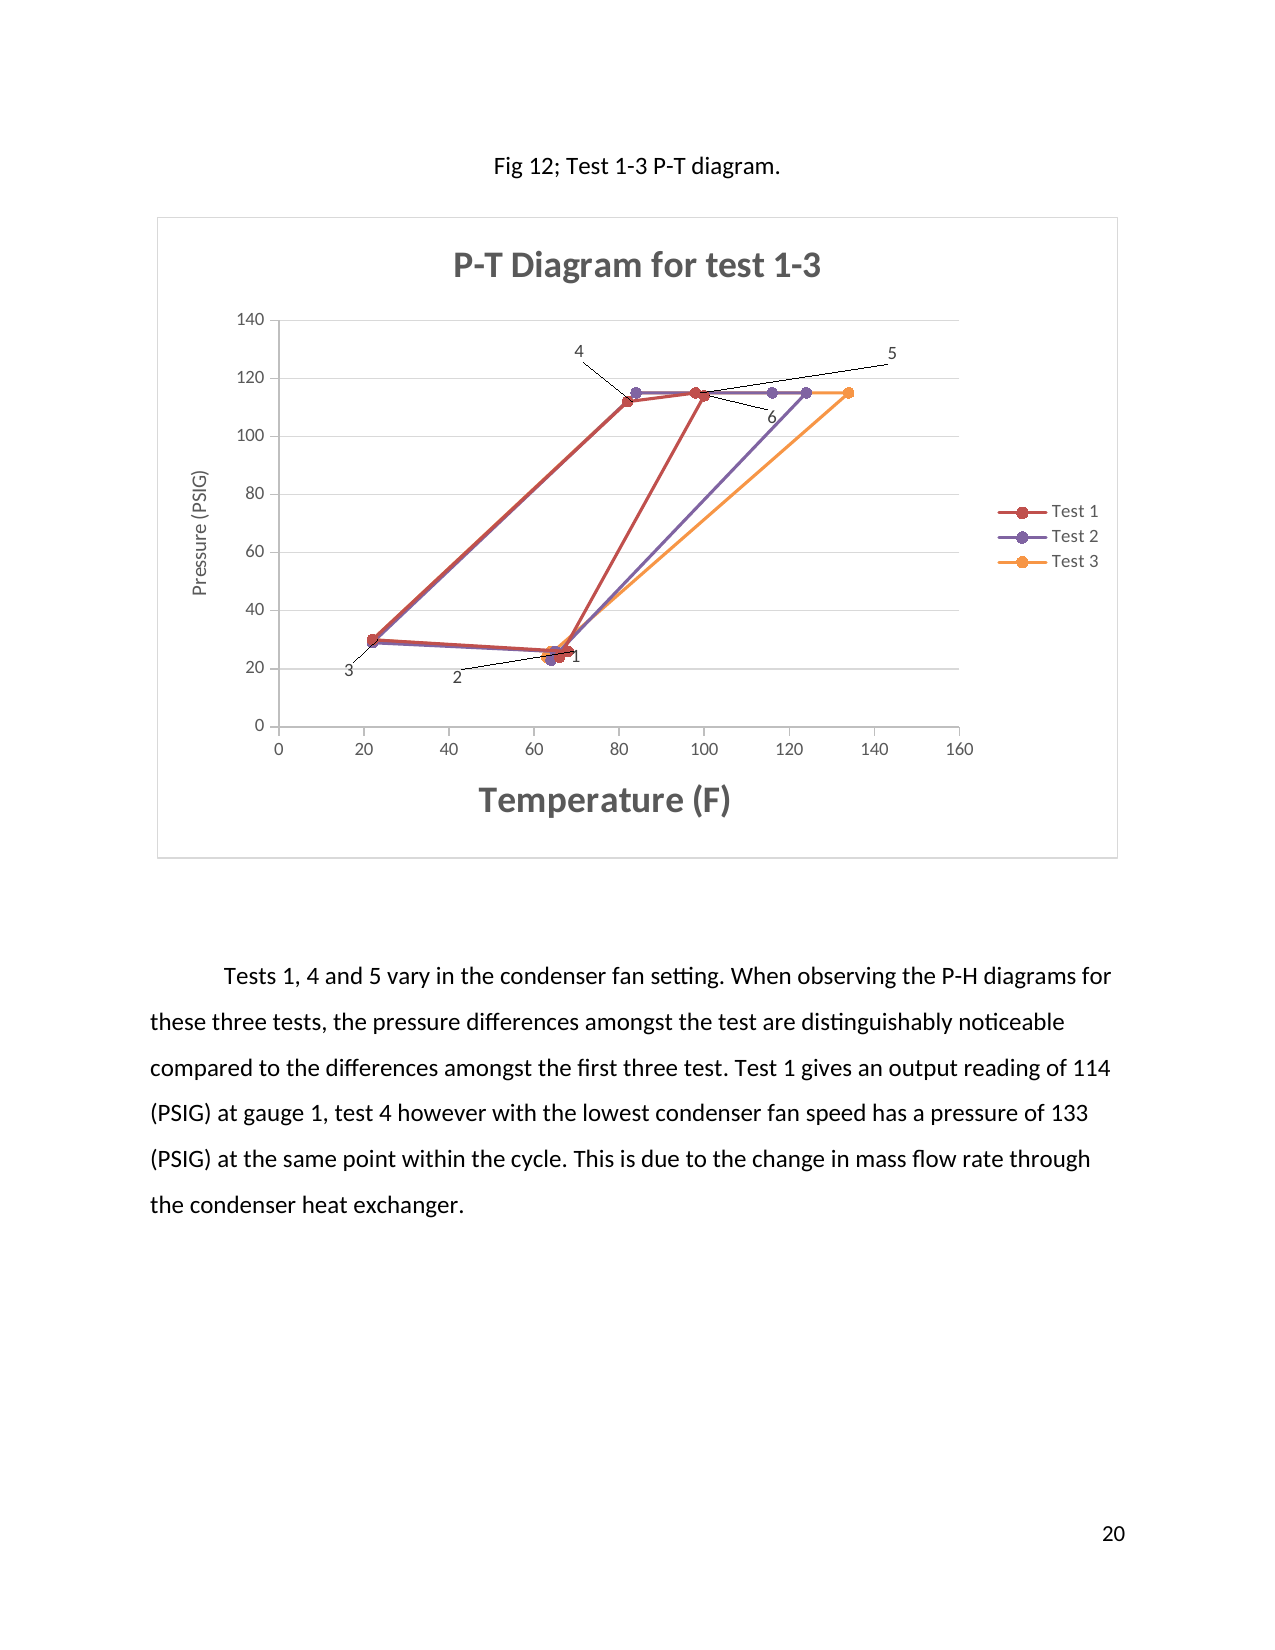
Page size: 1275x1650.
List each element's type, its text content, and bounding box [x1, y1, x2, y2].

text Tests 1, 4 and 5 vary in the condenser fan setting. When observing the P-H diagrams for these three tests, the pressure differences amongst the test are distinguishably noticeable compared to the differences amongst the first three test. Test 1 gives an output reading of 114 (PSIG) at gauge 1, test 4 however with the lowest condenser fan speed has a pressure of 133 (PSIG) at the same point within the cycle. This is due to the change in mass flow rate through the condenser heat exchanger. [150, 960, 1125, 1219]
text Fig 12; Test 1-3 P-T diagram. [150, 150, 1125, 181]
